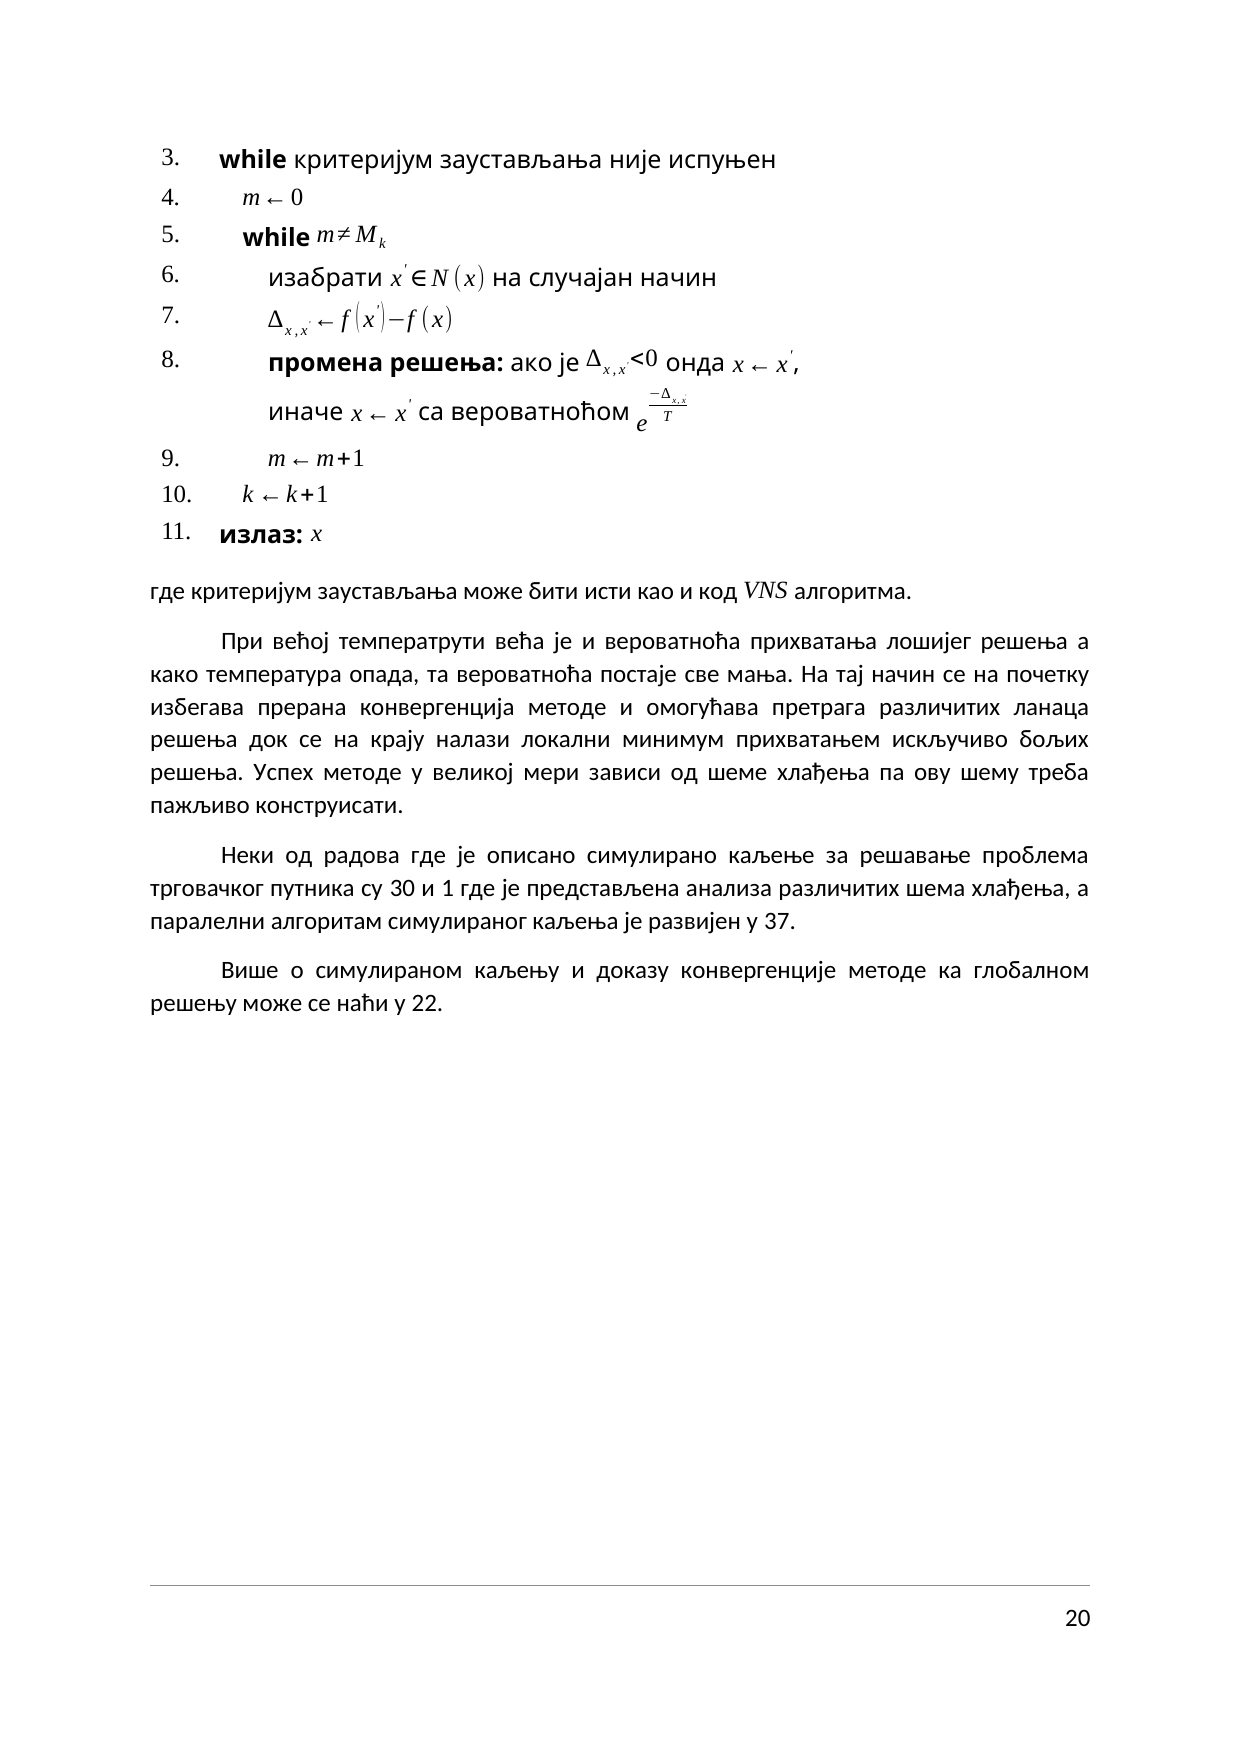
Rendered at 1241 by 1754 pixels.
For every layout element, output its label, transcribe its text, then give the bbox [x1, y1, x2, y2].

table_cell while [231, 213, 1090, 253]
table_cell [231, 176, 1090, 213]
table_cell промена решења: ако је онда , иначе са вероватноћом [257, 339, 1090, 436]
table_cell while критеријум заустављања није испуњен [208, 136, 1090, 176]
table_cell излаз: [208, 510, 1090, 550]
table_cell [150, 253, 257, 293]
table_cell [257, 436, 1090, 473]
text где критеријум заустављања може бити исти као и код алгоритма. [150, 575, 1090, 606]
text Више о симулираном каљењу и доказу конвергенције методе ка глобалном решењу може се наћи у . [150, 954, 1090, 1018]
table_cell [150, 339, 257, 436]
table_cell [231, 473, 1090, 510]
table_cell [150, 213, 231, 253]
table_cell [150, 294, 257, 338]
table_cell [150, 136, 208, 176]
text При већој температрути већа је и вероватноћа прихватања лошијег решења а како температура опада, та вероватноћа постаје све мања. На тај начин се на почетку избегава прерана конвергенција методе и омогућава претрага различитих ланаца решења док се на крају налази локални минимум прихватањем искључиво бољих решења. Успех методе у великој мери зависи од шеме хлађења па ову шему треба пажљиво конструисати. [150, 625, 1090, 820]
table_cell изабрати на случајан начин [257, 253, 1090, 293]
table_cell [150, 473, 231, 510]
table_cell [257, 294, 1090, 338]
table_cell [150, 176, 231, 213]
text Неки од радова где је описано симулирано каљење за решавање проблема трговачког путника су и где је представљена анализа различитих шема хлађења, а паралелни алгоритам симулираног каљења је развијен у . [150, 839, 1090, 935]
table_cell [150, 436, 257, 473]
table_cell [150, 510, 208, 550]
